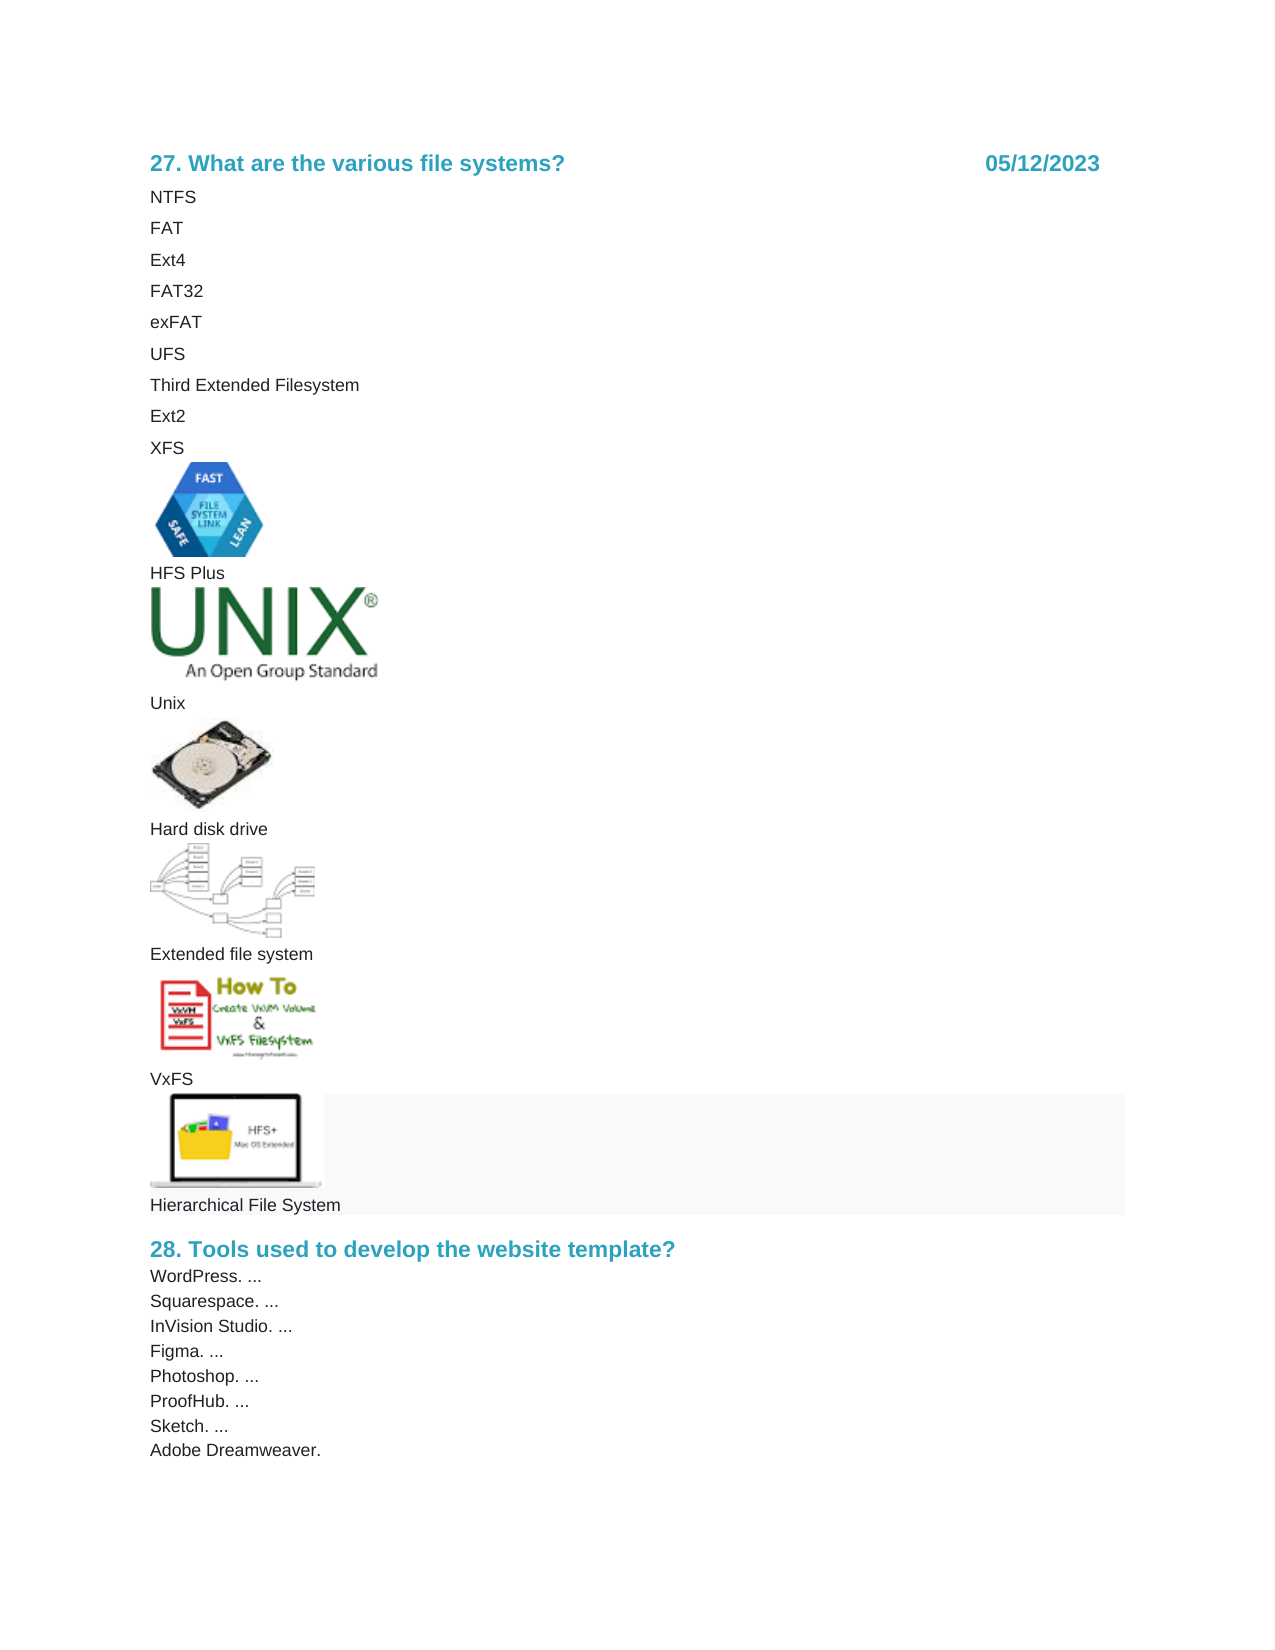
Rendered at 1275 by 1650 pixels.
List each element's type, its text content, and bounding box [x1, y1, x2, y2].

text Photoshop. ... [150, 1366, 1125, 1386]
text Figma. ... [150, 1341, 1125, 1361]
text FAT [150, 212, 1125, 238]
text Hierarchical File System [150, 1188, 1125, 1215]
text exFAT [150, 306, 1125, 332]
text NTFS [150, 180, 1125, 207]
text Adobe Dreamweaver. [150, 1440, 1125, 1461]
subtitle 27. What are the various file systems? 05/12/2023 [150, 150, 1125, 176]
subtitle 28. Tools used to develop the website template? [150, 1236, 1125, 1262]
picture [150, 1093, 325, 1188]
text Hard disk drive [150, 812, 1125, 839]
picture [150, 587, 379, 682]
picture [150, 843, 315, 938]
text HFS Plus [150, 556, 1125, 583]
text VxFS [150, 1063, 1125, 1089]
text WordPress. ... [150, 1266, 1125, 1286]
text Squarespace. ... [150, 1291, 1125, 1311]
text UFS [150, 337, 1125, 364]
text ProofHub. ... [150, 1390, 1125, 1411]
text XFS [150, 431, 1125, 458]
picture [150, 968, 318, 1063]
text InVision Studio. ... [150, 1316, 1125, 1336]
picture [150, 717, 274, 812]
text Sketch. ... [150, 1415, 1125, 1436]
text FAT32 [150, 274, 1125, 301]
text Ext2 [150, 400, 1125, 427]
picture [150, 462, 269, 557]
text Extended file system [150, 937, 1125, 964]
text Third Extended Filesystem [150, 368, 1125, 395]
text Unix [150, 686, 1125, 713]
text Ext4 [150, 243, 1125, 270]
